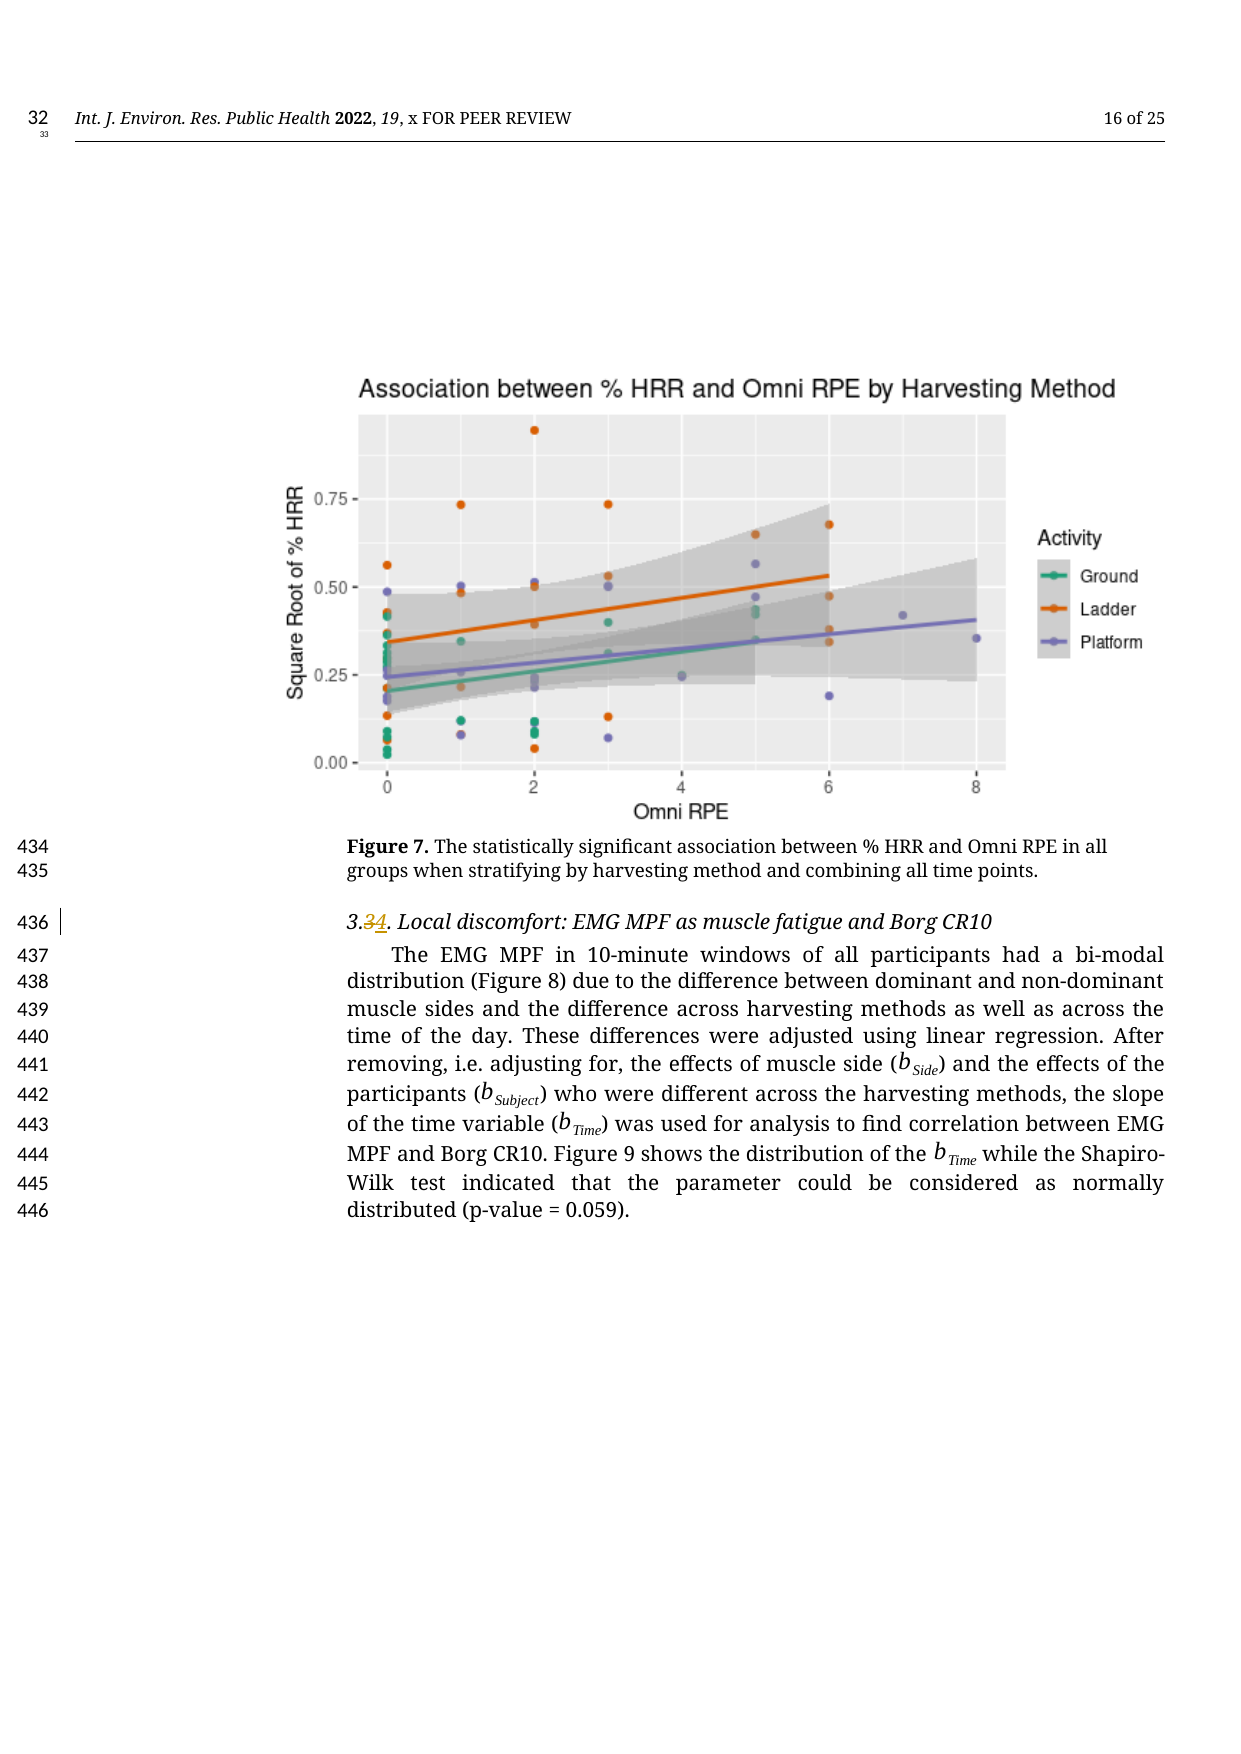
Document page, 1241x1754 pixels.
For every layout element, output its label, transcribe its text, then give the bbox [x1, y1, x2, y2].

picture [277, 369, 1165, 835]
subtitle 3.. Local discomfort: EMG MPF as muscle fatigue and Borg CR10 [347, 908, 1165, 935]
text Figure 7. The statistically significant association between % HRR and Omni RPE in all groups when stratifying by harvesting method and combining all time points. [347, 835, 1165, 883]
text The EMG MPF in 10-minute windows of all participants had a bi-modal distribution (Figure 8) due to the difference between dominant and non-dominant muscle sides and the difference across harvesting methods as well as across the time of the day. These differences were adjusted using linear regression. After removing, i.e. adjusting for, the effects of muscle side () and the effects of the participants () who were different across the harvesting methods, the slope of the time variable () was used for analysis to find correlation between EMG MPF and Borg CR10. Figure 9 shows the distribution of the while the Shapiro-Wilk test indicated that the parameter could be considered as normally distributed (p-value = 0.059). [347, 941, 1165, 1223]
